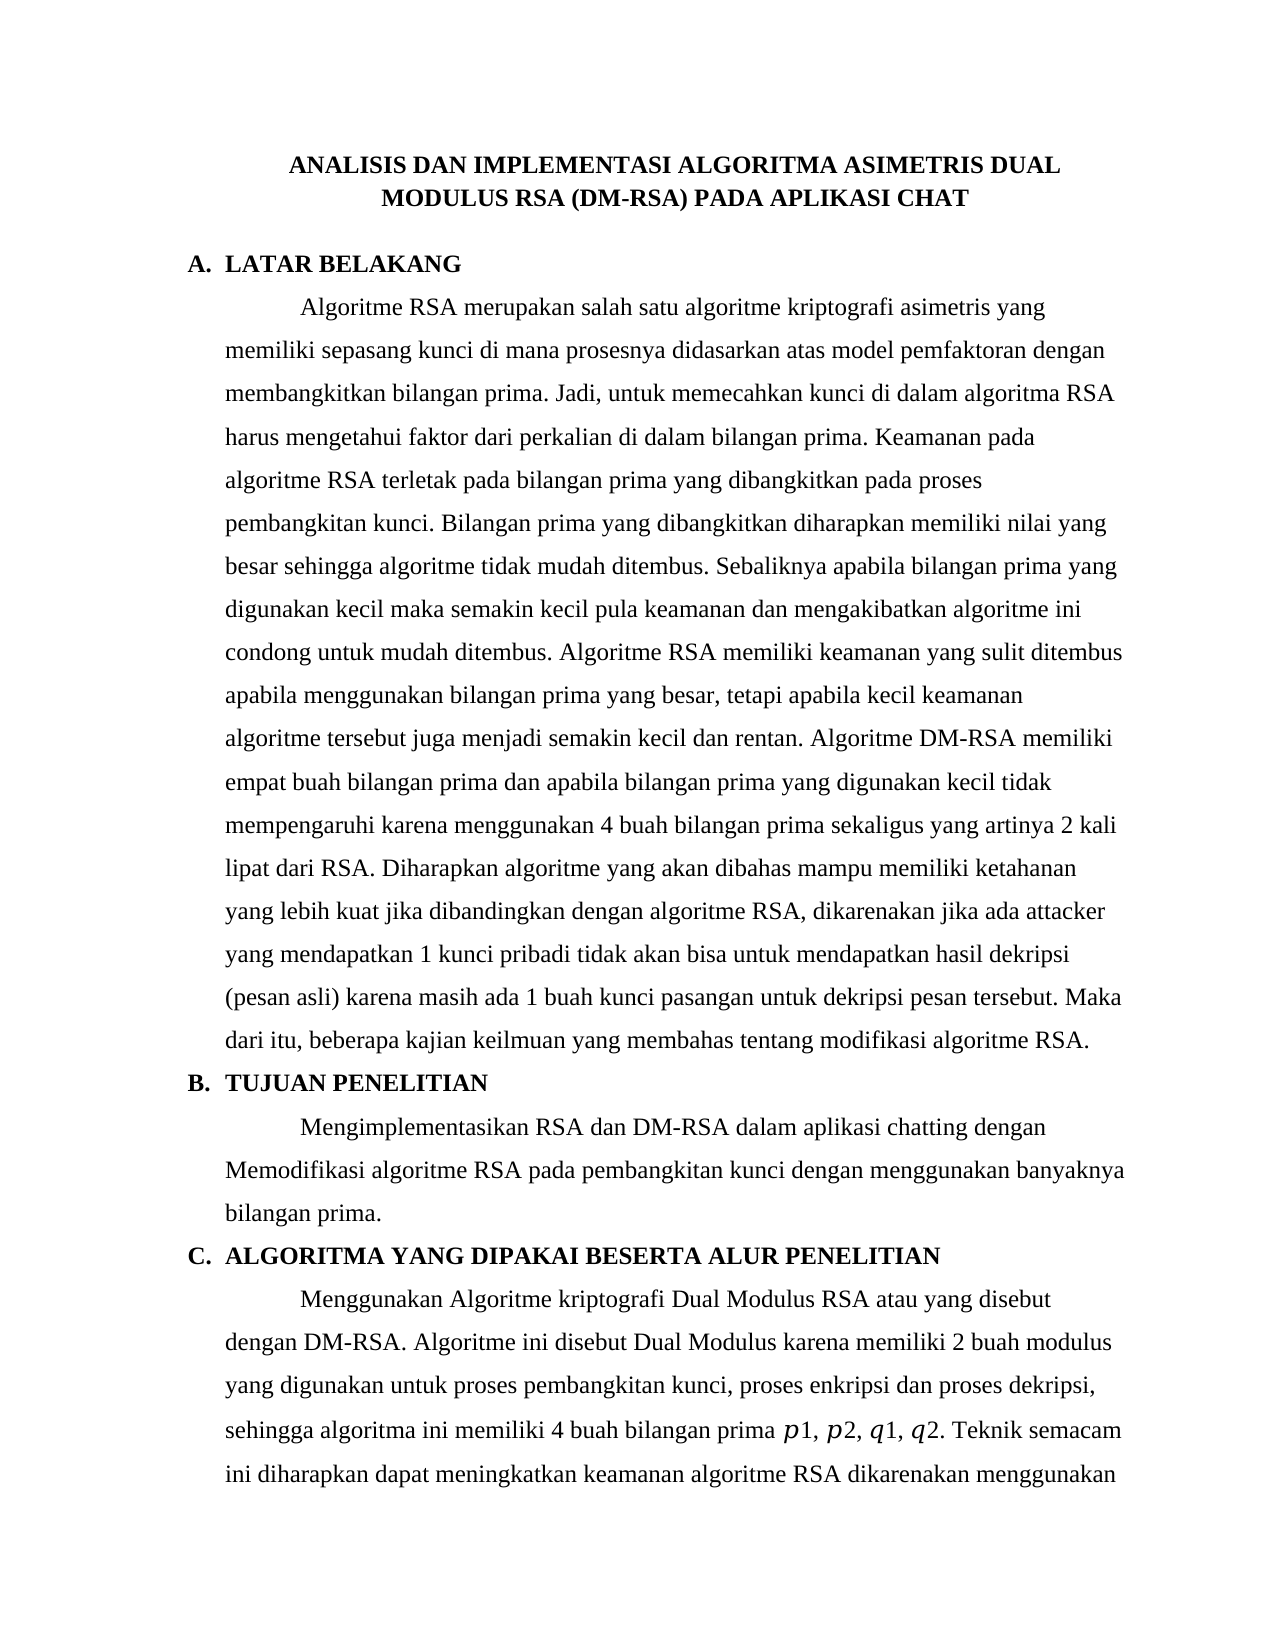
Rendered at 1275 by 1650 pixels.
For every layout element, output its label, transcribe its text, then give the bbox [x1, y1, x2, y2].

list Mengimplementasikan RSA dan DM-RSA dalam aplikasi chatting dengan Memodifikasi algoritme RSA pada pembangkitan kunci dengan menggunakan banyaknya bilangan prima. [225, 1112, 1125, 1227]
list LATAR BELAKANG [187, 249, 1125, 278]
list TUJUAN PENELITIAN [187, 1068, 1125, 1097]
list Algoritme RSA merupakan salah satu algoritme kriptografi asimetris yang memiliki sepasang kunci di mana prosesnya didasarkan atas model pemfaktoran dengan membangkitkan bilangan prima. Jadi, untuk memecahkan kunci di dalam algoritma RSA harus mengetahui faktor dari perkalian di dalam bilangan prima. Keamanan pada algoritme RSA terletak pada bilangan prima yang dibangkitkan pada proses pembangkitan kunci. Bilangan prima yang dibangkitkan diharapkan memiliki nilai yang besar sehingga algoritme tidak mudah ditembus. Sebaliknya apabila bilangan prima yang digunakan kecil maka semakin kecil pula keamanan dan mengakibatkan algoritme ini condong untuk mudah ditembus. Algoritme RSA memiliki keamanan yang sulit ditembus apabila menggunakan bilangan prima yang besar, tetapi apabila kecil keamanan algoritme tersebut juga menjadi semakin kecil dan rentan. Algoritme DM-RSA memiliki empat buah bilangan prima dan apabila bilangan prima yang digunakan kecil tidak mempengaruhi karena menggunakan 4 buah bilangan prima sekaligus yang artinya 2 kali lipat dari RSA. Diharapkan algoritme yang akan dibahas mampu memiliki ketahanan yang lebih kuat jika dibandingkan dengan algoritme RSA, dikarenakan jika ada attacker yang mendapatkan 1 kunci pribadi tidak akan bisa untuk mendapatkan hasil dekripsi (pesan asli) karena masih ada 1 buah kunci pasangan untuk dekripsi pesan tersebut. Maka dari itu, beberapa kajian keilmuan yang membahas tentang modifikasi algoritme RSA. [225, 292, 1125, 1054]
list ALGORITMA YANG DIPAKAI BESERTA ALUR PENELITIAN [187, 1241, 1125, 1270]
list ANALISIS DAN IMPLEMENTASI ALGORITMA ASIMETRIS DUAL MODULUS RSA (DM-RSA) PADA APLIKASI CHAT [225, 150, 1125, 212]
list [225, 1284, 1125, 1487]
